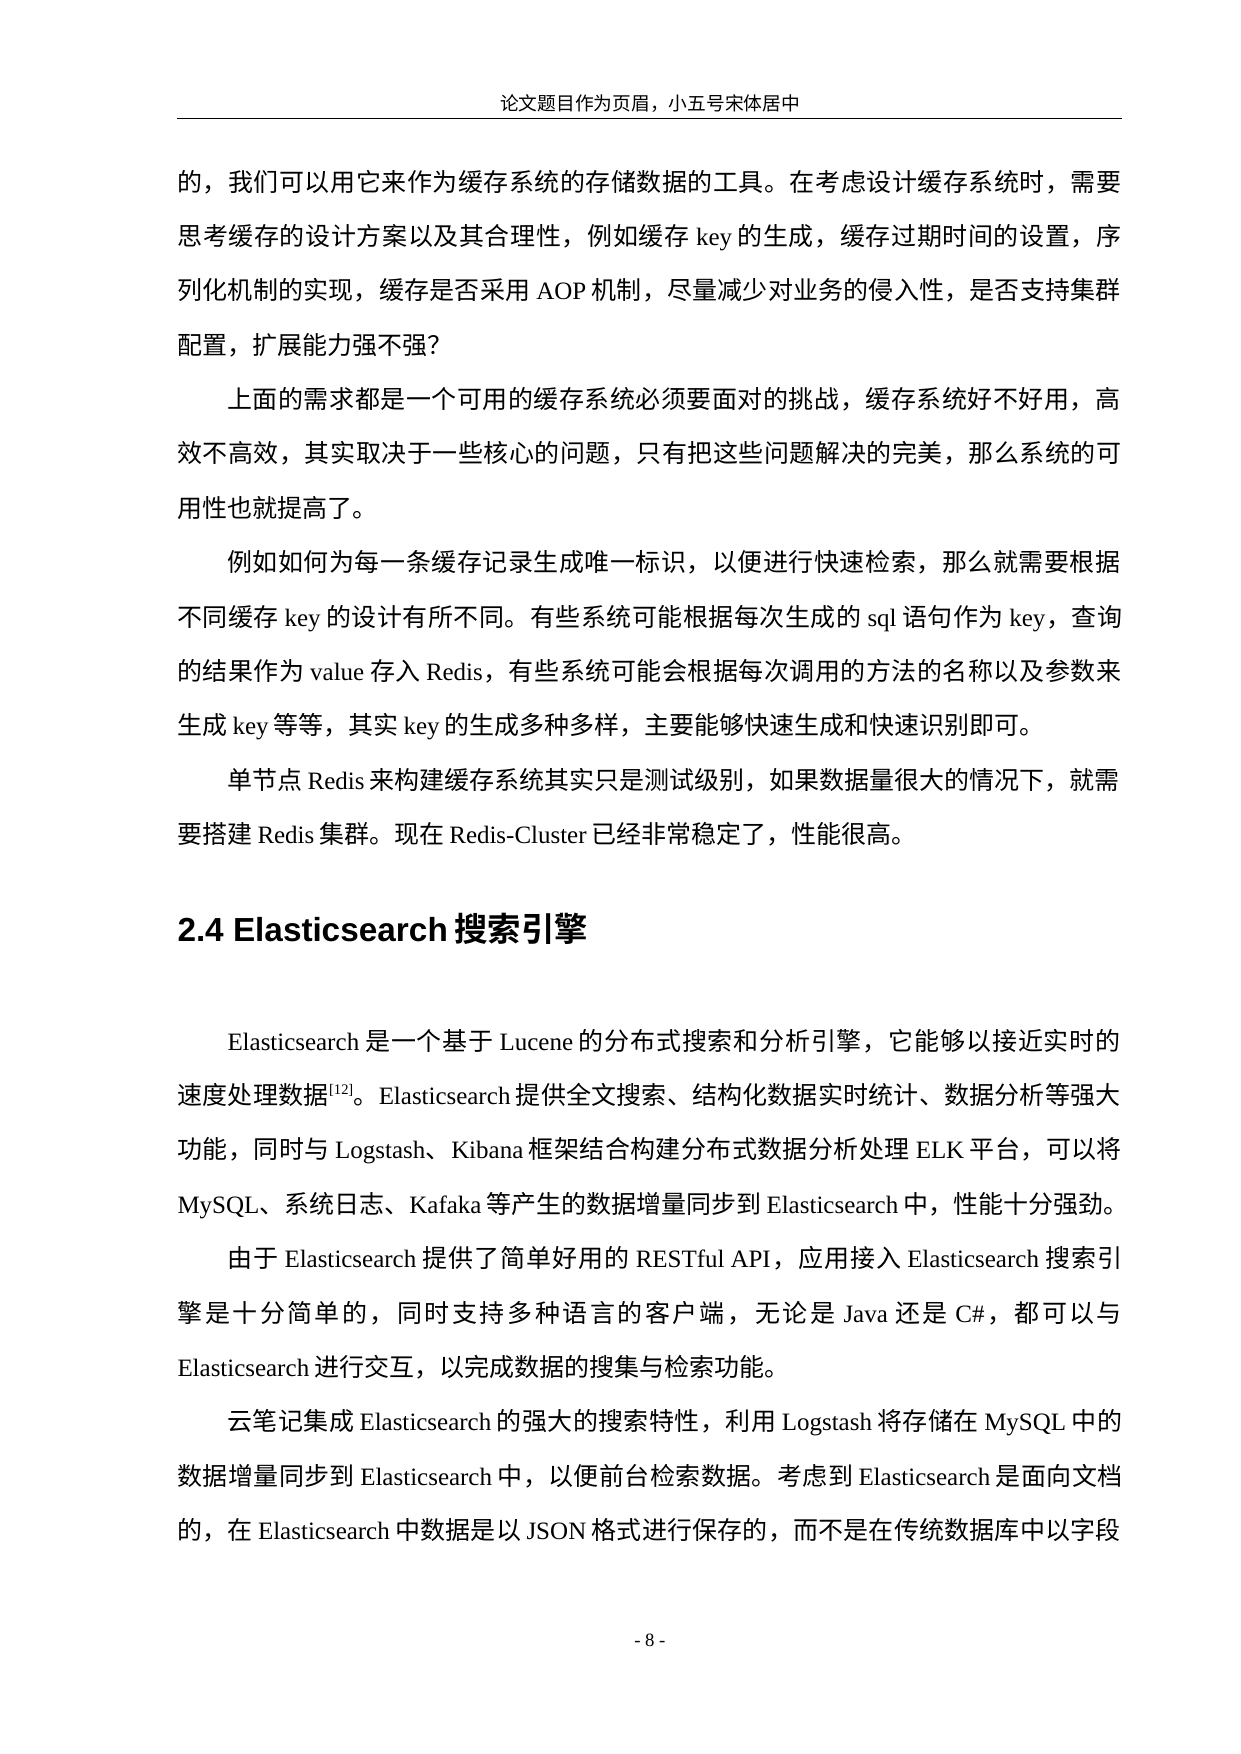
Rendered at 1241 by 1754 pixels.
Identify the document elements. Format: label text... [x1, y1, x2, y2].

text 上面的需求都是一个可用的缓存系统必须要面对的挑战，缓存系统好不好用，高效不高效，其实取决于一些核心的问题，只有把这些问题解决的完美，那么系统的可用性也就提高了。 [177, 379, 1122, 524]
text 例如如何为每一条缓存记录生成唯一标识，以便进行快速检索，那么就需要根据不同缓存key的设计有所不同。有些系统可能根据每次生成的sql语句作为key，查询的结果作为value存入Redis，有些系统可能会根据每次调用的方法的名称以及参数来生成key等等，其实key的生成多种多样，主要能够快速生成和快速识别即可。 [177, 543, 1122, 742]
text Elasticsearch是一个基于Lucene的分布式搜索和分析引擎，它能够以接近实时的速度处理数据[12]。Elasticsearch提供全文搜索、结构化数据实时统计、数据分析等强大功能，同时与Logstash、Kibana框架结合构建分布式数据分析处理ELK平台，可以将MySQL、系统日志、Kafaka等产生的数据增量同步到Elasticsearch中，性能十分强劲。 [177, 1021, 1122, 1221]
subtitle 2.4 Elasticsearch搜索引擎 [177, 896, 1122, 961]
text 由于Elasticsearch提供了简单好用的RESTful API，应用接入Elasticsearch搜索引擎是十分简单的，同时支持多种语言的客户端，无论是Java还是C#，都可以与Elasticsearch进行交互，以完成数据的搜集与检索功能。 [177, 1239, 1122, 1384]
text 单节点Redis来构建缓存系统其实只是测试级别，如果数据量很大的情况下，就需要搭建Redis集群。现在Redis-Cluster已经非常稳定了，性能很高。 [177, 760, 1122, 851]
